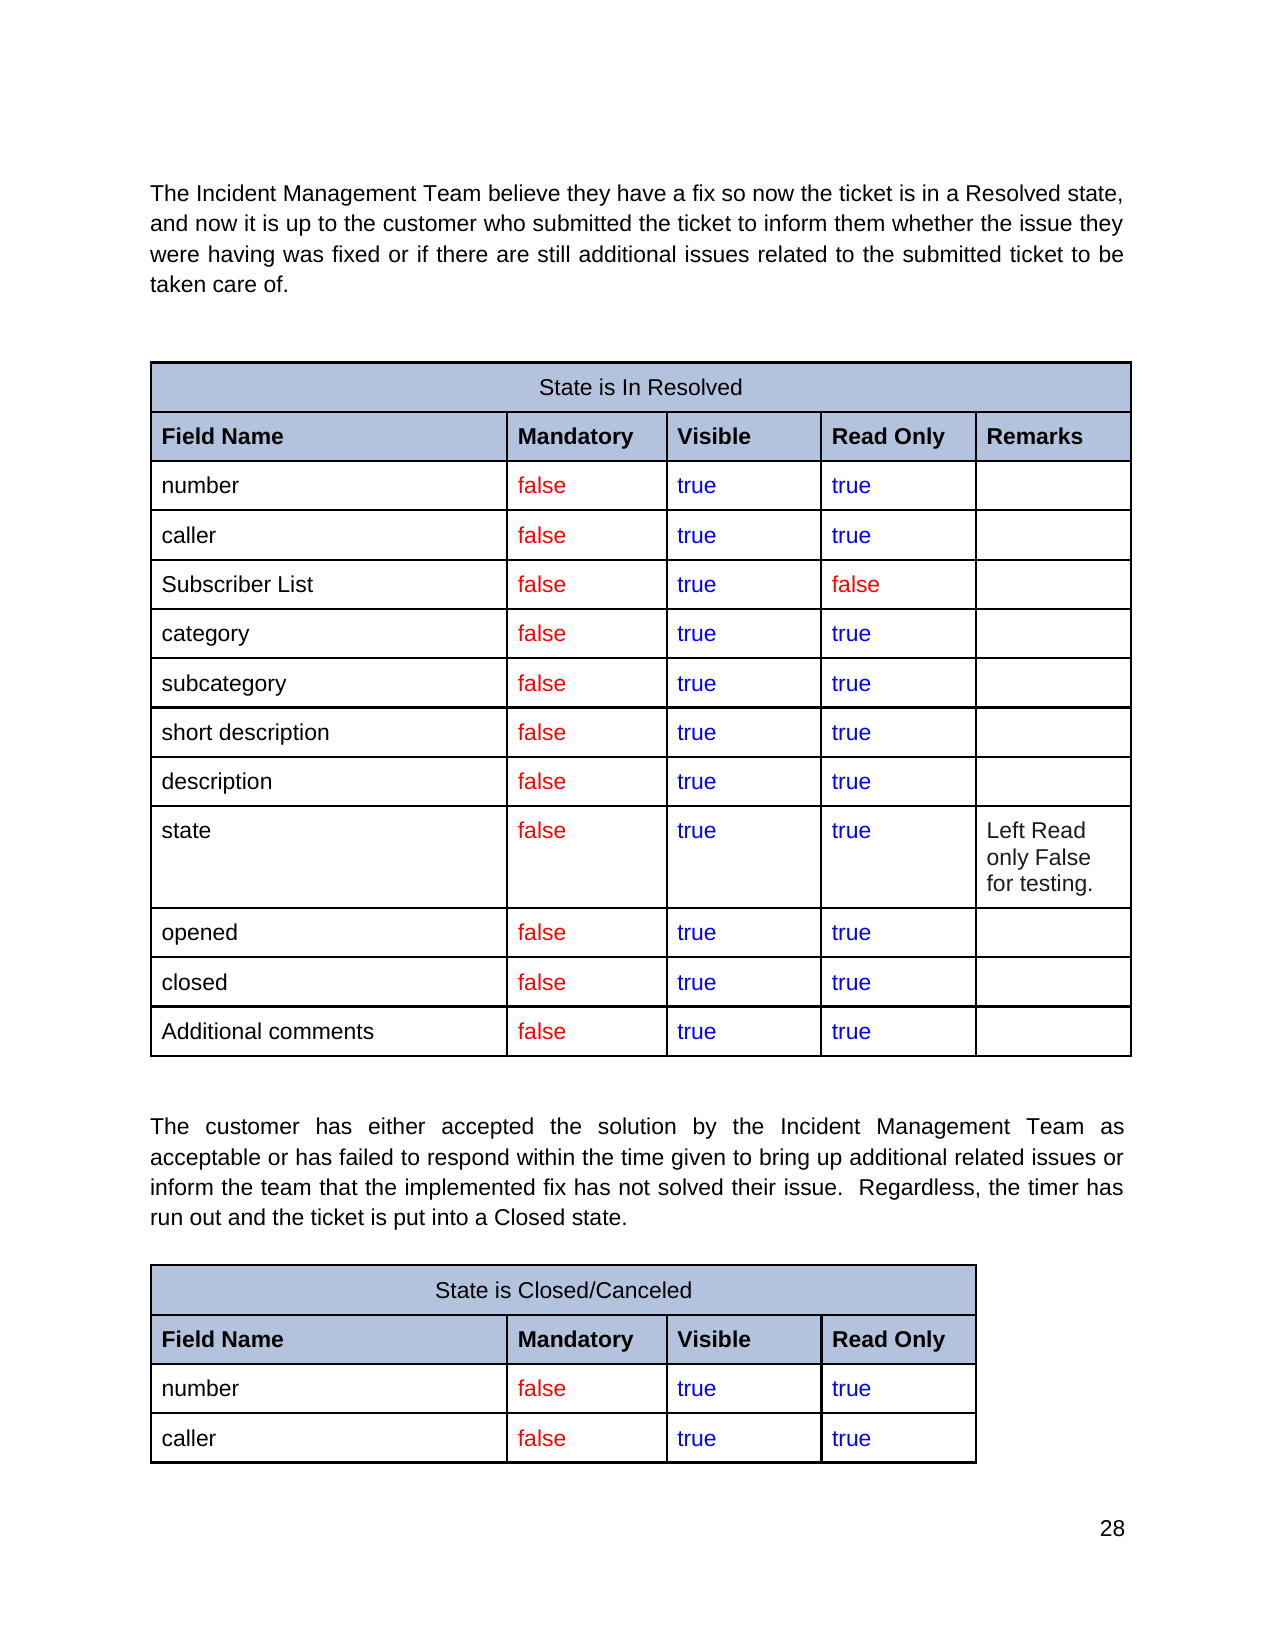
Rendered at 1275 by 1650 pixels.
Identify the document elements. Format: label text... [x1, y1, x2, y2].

table_cell false [508, 561, 666, 608]
table_cell closed [152, 958, 506, 1005]
table_cell Additional comments [152, 1008, 506, 1055]
table_cell [977, 709, 1130, 756]
table_cell false [508, 1365, 666, 1412]
table_cell state [152, 807, 506, 907]
table_cell true [822, 909, 975, 956]
table_cell category [152, 610, 506, 657]
table_cell true [822, 659, 975, 706]
table_cell caller [152, 1414, 506, 1461]
table_cell true [668, 958, 820, 1005]
table_cell false [508, 1008, 666, 1055]
table_cell Visible [668, 413, 820, 460]
table_cell short description [152, 709, 506, 756]
table_cell false [508, 807, 666, 907]
table_cell true [668, 659, 820, 706]
table_cell [977, 610, 1130, 657]
table_cell false [508, 462, 666, 509]
table_cell opened [152, 909, 506, 956]
table_cell [977, 561, 1130, 608]
table_cell [977, 909, 1130, 956]
table_cell Read Only [822, 413, 975, 460]
table_cell Remarks [977, 413, 1130, 460]
table_cell false [508, 709, 666, 756]
table_cell [977, 958, 1130, 1005]
text The customer has either accepted the solution by the Incident Management Team as acceptable or has failed to respond within the time given to bring up additional related issues or inform the team that the implemented fix has not solved their issue. Regardless, the timer has run out and the ticket is put into a Closed state. [150, 1113, 1125, 1230]
table_cell false [508, 909, 666, 956]
table_cell [977, 511, 1130, 558]
table_cell true [668, 758, 820, 805]
table_cell true [668, 709, 820, 756]
table_cell true [668, 807, 820, 907]
table_cell number [152, 462, 506, 509]
text The Incident Management Team believe they have a fix so now the ticket is in a Resolved state, and now it is up to the customer who submitted the ticket to inform them whether the issue they were having was fixed or if there are still additional issues related to the submitted ticket to be taken care of. [150, 180, 1125, 297]
table_cell true [668, 610, 820, 657]
table_cell subcategory [152, 659, 506, 706]
table_cell [977, 1008, 1130, 1055]
table_cell true [822, 807, 975, 907]
table_header State is In Resolved [152, 364, 1130, 411]
table_cell false [508, 610, 666, 657]
table_cell [977, 462, 1130, 509]
table_cell true [668, 511, 820, 558]
table_cell false [508, 758, 666, 805]
table_cell true [822, 709, 975, 756]
table_cell true [668, 1365, 820, 1412]
table_cell true [823, 1414, 975, 1461]
table_header State is Closed/Canceled [152, 1266, 975, 1314]
table_cell Field Name [152, 1316, 506, 1363]
table_cell false [508, 659, 666, 706]
table_cell true [668, 561, 820, 608]
table_cell false [508, 1414, 666, 1461]
table_cell [977, 758, 1130, 805]
table_cell true [668, 909, 820, 956]
table_cell Field Name [152, 413, 506, 460]
table_cell Visible [668, 1316, 820, 1363]
table_cell Mandatory [508, 413, 666, 460]
table_cell caller [152, 511, 506, 558]
table_cell true [823, 1365, 975, 1412]
table_cell number [152, 1365, 506, 1412]
table_cell Read Only [823, 1316, 975, 1363]
table_cell Mandatory [508, 1316, 666, 1363]
table_cell true [822, 1008, 975, 1055]
table_cell true [668, 1414, 820, 1461]
table_cell true [822, 511, 975, 558]
table_cell Left Read only False for testing. [977, 807, 1130, 907]
table_cell false [508, 511, 666, 558]
table_cell Subscriber List [152, 561, 506, 608]
table_cell true [822, 758, 975, 805]
table_cell false [508, 958, 666, 1005]
table_cell true [822, 610, 975, 657]
table_cell [977, 659, 1130, 706]
table_cell description [152, 758, 506, 805]
table_cell false [822, 561, 975, 608]
table_cell true [822, 462, 975, 509]
table_cell true [668, 462, 820, 509]
table_cell true [668, 1008, 820, 1055]
table_cell true [822, 958, 975, 1005]
